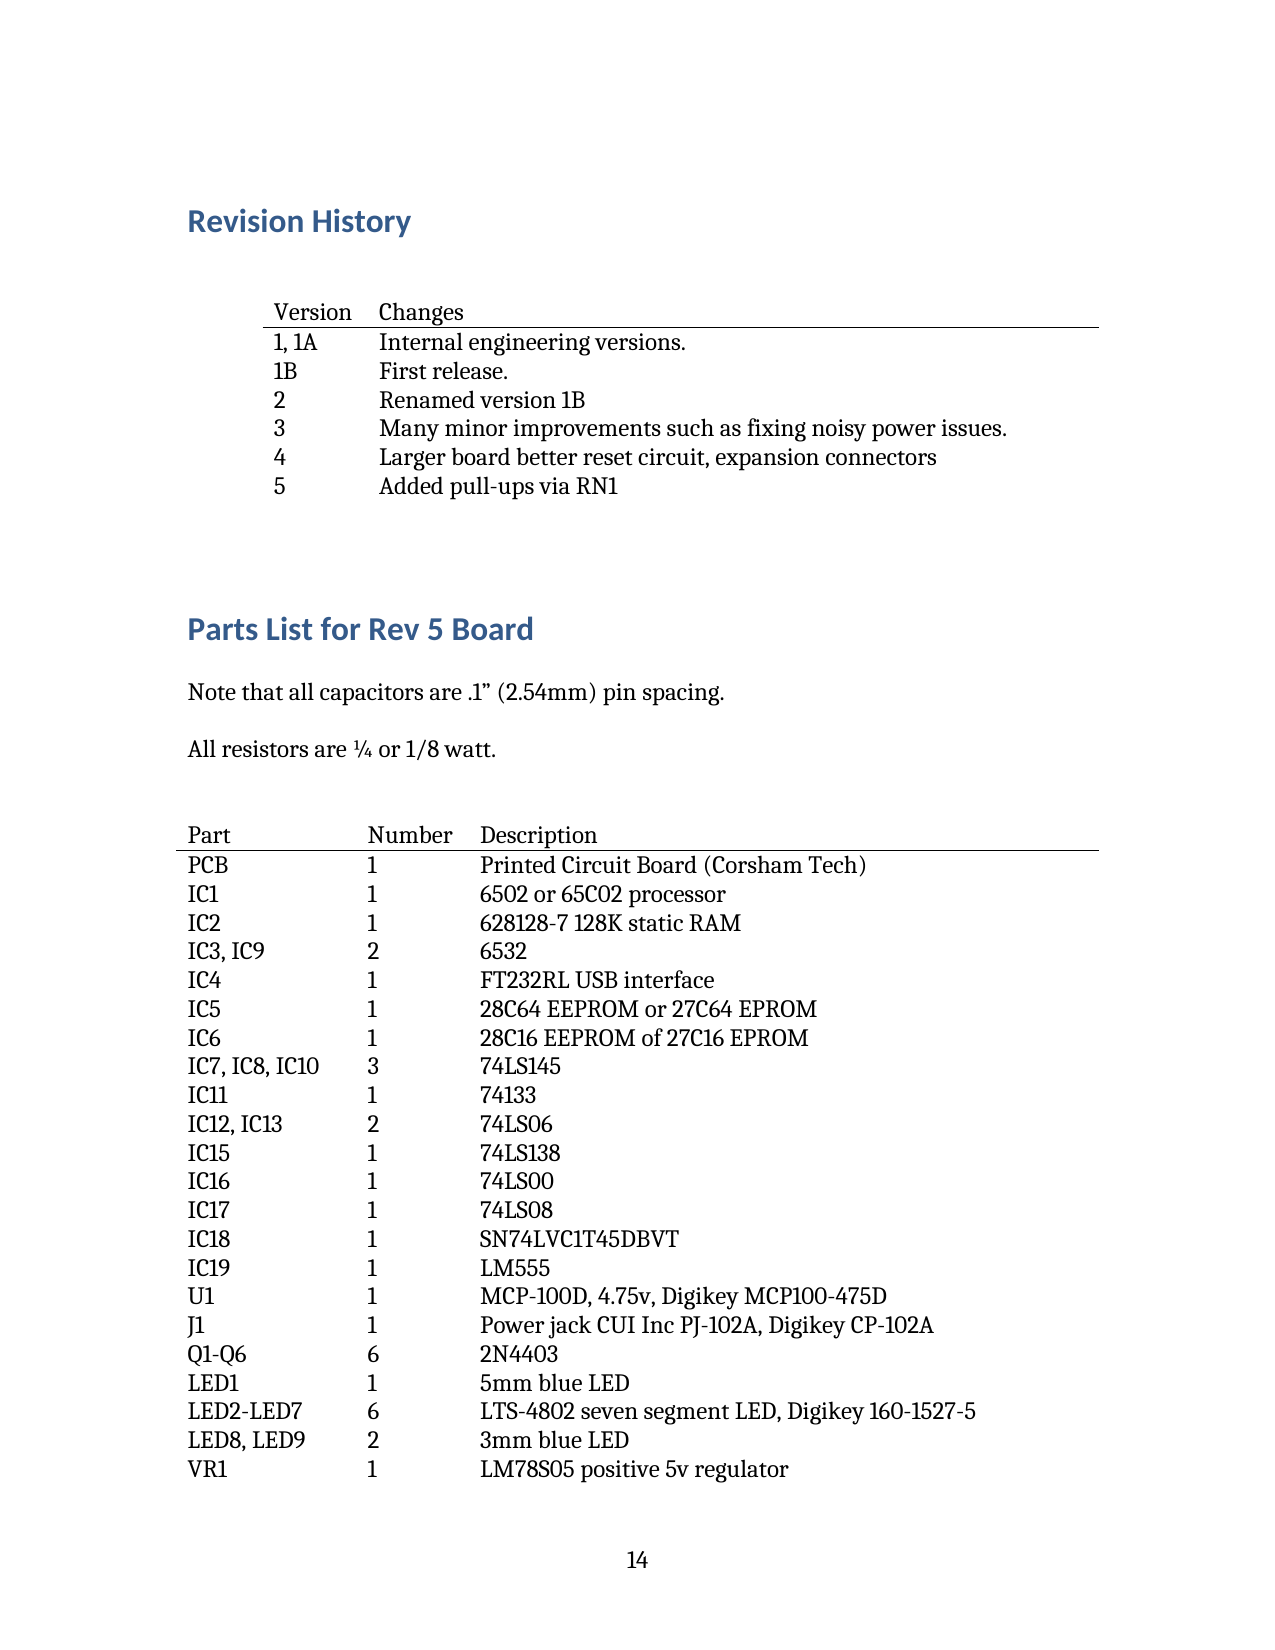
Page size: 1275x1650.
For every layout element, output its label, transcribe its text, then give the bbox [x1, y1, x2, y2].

table_cell 1 [356, 880, 469, 908]
table_cell 1 [356, 1167, 469, 1196]
table_cell 3 [356, 1052, 469, 1081]
table_cell MCP-100D, 4.75v, Digikey MCP100-475D [469, 1282, 1099, 1311]
table_cell 1 [356, 1254, 469, 1282]
table_cell Added pull-ups via RN1 [368, 472, 1099, 501]
table_cell 2 [356, 1426, 469, 1455]
table_cell 1 [356, 1139, 469, 1167]
table_cell 74LS06 [469, 1110, 1099, 1138]
table_cell 74LS08 [469, 1196, 1099, 1225]
table_cell 2N4403 [469, 1340, 1099, 1368]
table_cell 1 [356, 1282, 469, 1311]
table_cell 1 [356, 1196, 469, 1225]
table_cell Printed Circuit Board (Corsham Tech) [469, 851, 1099, 880]
table_cell 3mm blue LED [469, 1426, 1099, 1455]
table_cell J1 [176, 1311, 356, 1340]
table_cell Larger board better reset circuit, expansion connectors [368, 443, 1099, 472]
table_cell IC3, IC9 [176, 937, 356, 966]
table_cell Renamed version 1B [368, 386, 1099, 414]
table_cell 4 [263, 443, 368, 472]
table_cell IC7, IC8, IC10 [176, 1052, 356, 1081]
table_cell IC5 [176, 995, 356, 1023]
table_cell 1 [356, 1455, 469, 1483]
table_cell 74LS00 [469, 1167, 1099, 1196]
table_cell 628128-7 128K static RAM [469, 909, 1099, 937]
table_header Changes [368, 298, 1099, 327]
table_cell 1 [356, 851, 469, 880]
table_cell Internal engineering versions. [368, 328, 1099, 357]
table_cell Power jack CUI Inc PJ-102A, Digikey CP-102A [469, 1311, 1099, 1340]
table_cell IC18 [176, 1225, 356, 1253]
table_cell 6 [356, 1397, 469, 1426]
table_cell LTS-4802 seven segment LED, Digikey 160-1527-5 [469, 1397, 1099, 1426]
table_cell 1 [356, 1081, 469, 1110]
table_cell IC2 [176, 909, 356, 937]
table_cell IC4 [176, 966, 356, 995]
table_cell 3 [263, 414, 368, 443]
table_cell IC15 [176, 1139, 356, 1167]
table_cell IC17 [176, 1196, 356, 1225]
table_cell Many minor improvements such as fixing noisy power issues. [368, 414, 1099, 443]
table_cell VR1 [176, 1455, 356, 1483]
table_cell IC6 [176, 1024, 356, 1052]
table_header Part [176, 821, 356, 850]
table_cell 5mm blue LED [469, 1369, 1099, 1397]
table_cell LED2-LED7 [176, 1397, 356, 1426]
table_cell PCB [176, 851, 356, 880]
table_cell FT232RL USB interface [469, 966, 1099, 995]
table_cell IC1 [176, 880, 356, 908]
table_cell 28C64 EEPROM or 27C64 EPROM [469, 995, 1099, 1023]
table_cell LM555 [469, 1254, 1099, 1282]
table_cell IC19 [176, 1254, 356, 1282]
subtitle Parts List for Rev 5 Board [187, 608, 1087, 649]
table_header Description [469, 821, 1099, 850]
table_cell 2 [356, 937, 469, 966]
table_cell U1 [176, 1282, 356, 1311]
table_cell LED8, LED9 [176, 1426, 356, 1455]
table_cell 28C16 EEPROM of 27C16 EPROM [469, 1024, 1099, 1052]
table_cell 1 [356, 1369, 469, 1397]
table_cell 6532 [469, 937, 1099, 966]
table_cell LED1 [176, 1369, 356, 1397]
table_cell 6 [356, 1340, 469, 1368]
table_cell 2 [356, 1110, 469, 1138]
table_cell First release. [368, 357, 1099, 386]
table_cell 1 [356, 966, 469, 995]
table_cell Q1-Q6 [176, 1340, 356, 1368]
table_cell 1 [356, 909, 469, 937]
table_cell LM78S05 positive 5v regulator [469, 1455, 1099, 1483]
table_cell 2 [263, 386, 368, 414]
table_cell 74LS145 [469, 1052, 1099, 1081]
table_cell 1B [263, 357, 368, 386]
table_cell IC16 [176, 1167, 356, 1196]
table_cell 6502 or 65C02 processor [469, 880, 1099, 908]
table_cell 1 [356, 1311, 469, 1340]
table_cell 5 [263, 472, 368, 501]
table_cell IC12, IC13 [176, 1110, 356, 1138]
table_cell 74LS138 [469, 1139, 1099, 1167]
table_cell 1 [356, 995, 469, 1023]
table_cell 1 [356, 1024, 469, 1052]
text All resistors are ¼ or 1/8 watt. [187, 735, 1087, 764]
table_header Number [356, 821, 469, 850]
text Note that all capacitors are .1” (2.54mm) pin spacing. [187, 677, 1087, 706]
table_cell 1 [356, 1225, 469, 1253]
subtitle Revision History [187, 200, 1087, 241]
table_header Version [263, 298, 368, 327]
table_cell 1, 1A [263, 328, 368, 357]
table_cell 74133 [469, 1081, 1099, 1110]
table_cell SN74LVC1T45DBVT [469, 1225, 1099, 1253]
table_cell IC11 [176, 1081, 356, 1110]
